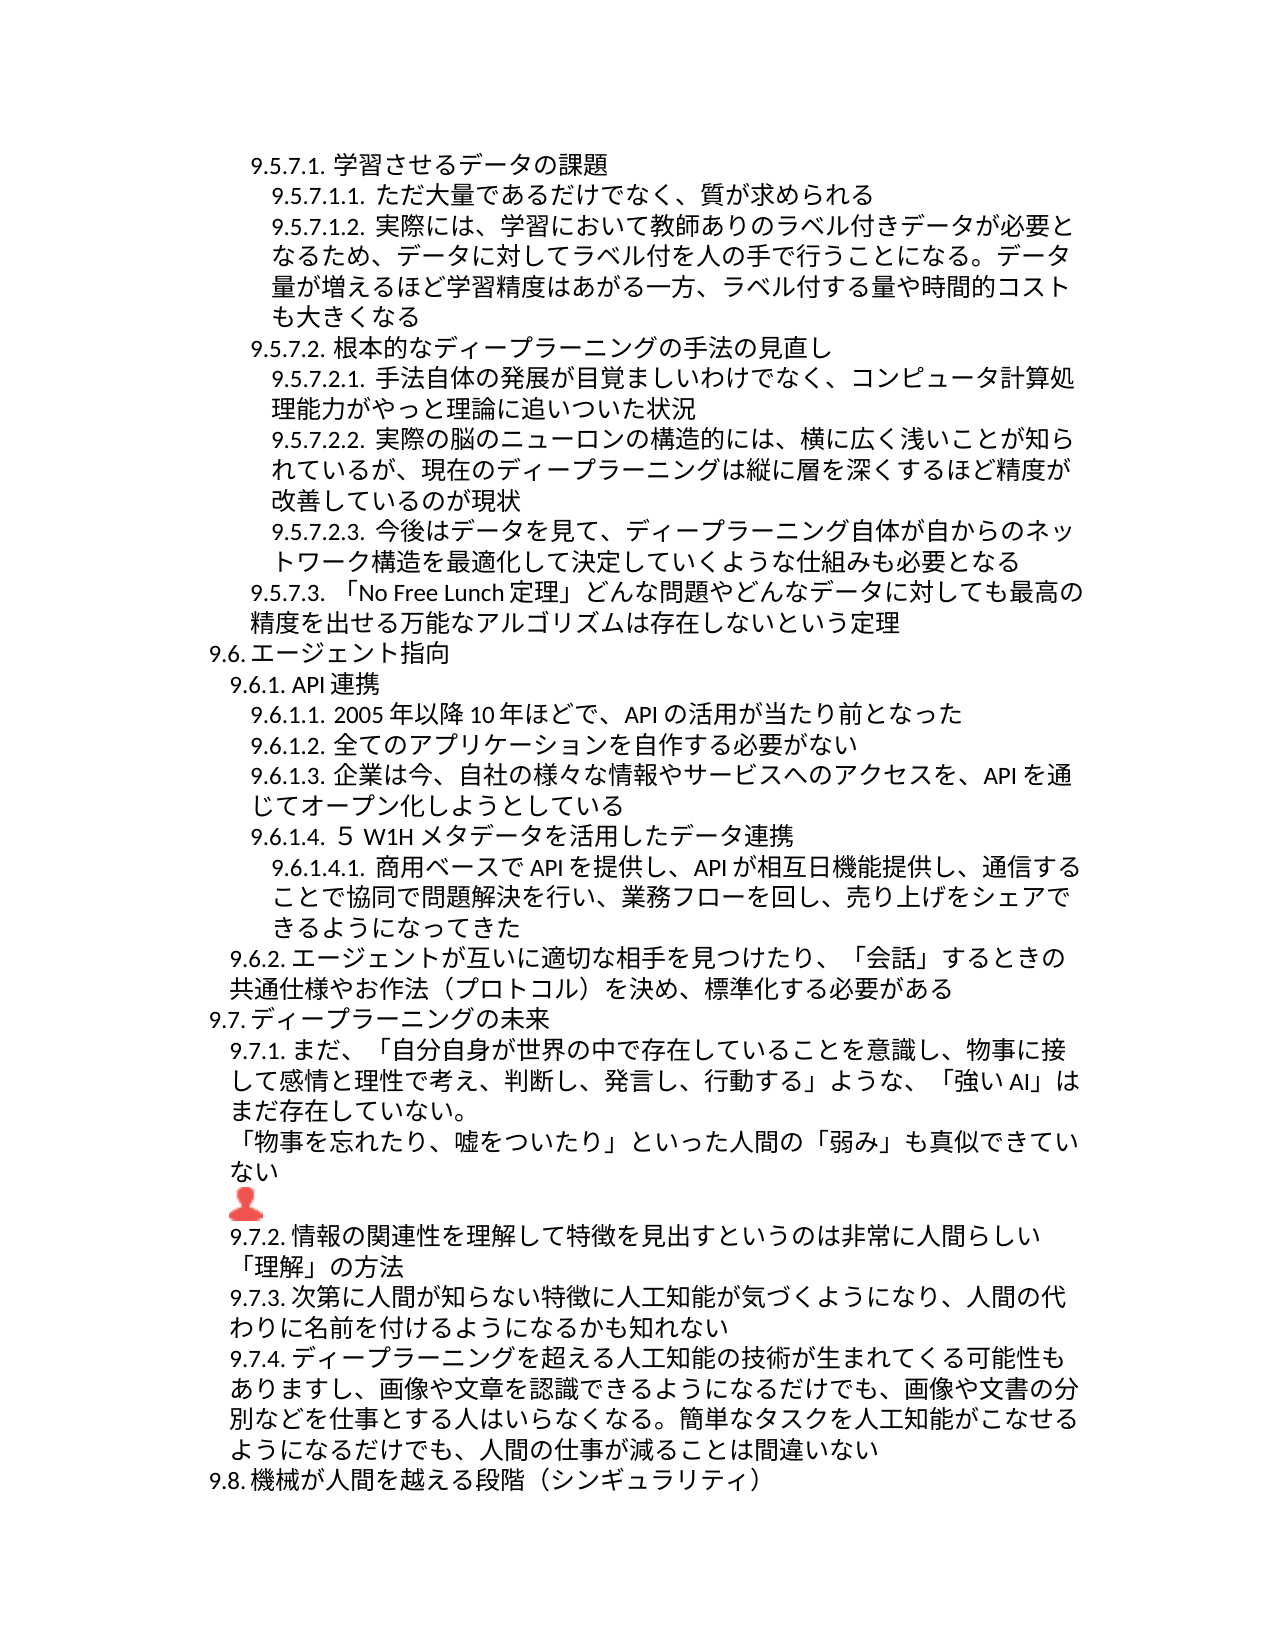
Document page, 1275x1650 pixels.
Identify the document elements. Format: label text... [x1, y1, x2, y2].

subtitle 学習させるデータの課題 [250, 150, 1087, 181]
subtitle 機械が人間を越える段階（シンギュラリティ） [208, 1465, 1087, 1496]
subtitle ディープラーニングを超える人工知能の技術が生まれてくる可能性もありますし、画像や文章を認識できるようになるだけでも、画像や文書の分別などを仕事とする人はいらなくなる。簡単なタスクを人工知能がこなせるようになるだけでも、人間の仕事が減ることは間違いない [229, 1343, 1087, 1465]
picture [229, 1187, 263, 1221]
subtitle 手法自体の発展が目覚ましいわけでなく、コンピュータ計算処理能力がやっと理論に追いついた状況 [271, 364, 1087, 425]
subtitle 情報の関連性を理解して特徴を見出すというのは非常に人間らしい「理解」の方法 [229, 1221, 1087, 1282]
subtitle 根本的なディープラーニングの手法の見直し [250, 333, 1087, 364]
subtitle ５W1Hメタデータを活用したデータ連携 [250, 821, 1087, 852]
subtitle エージェントが互いに適切な相手を見つけたり、「会話」するときの共通仕様やお作法（プロトコル）を決め、標準化する必要がある [229, 943, 1087, 1004]
subtitle 2005年以降10年ほどで、APIの活用が当たり前となった [250, 699, 1087, 730]
subtitle ただ大量であるだけでなく、質が求められる [271, 181, 1087, 211]
subtitle エージェント指向 [208, 638, 1087, 669]
subtitle 企業は今、自社の様々な情報やサービスへのアクセスを、APIを通じてオープン化しようとしている [250, 760, 1087, 821]
subtitle まだ、「自分自身が世界の中で存在していることを意識し、物事に接して感情と理性で考え、判断し、発言し、行動する」ような、「強いAI」はまだ存在していない。 「物事を忘れたり、嘘をついたり」といった人間の「弱み」も真似できていない [229, 1035, 1087, 1188]
subtitle 「No Free Lunch定理」どんな問題やどんなデータに対しても最高の精度を出せる万能なアルゴリズムは存在しないという定理 [250, 577, 1087, 638]
subtitle ディープラーニングの未来 [208, 1004, 1087, 1035]
subtitle 全てのアプリケーションを自作する必要がない [250, 730, 1087, 760]
subtitle 商用ベースでAPIを提供し、APIが相互日機能提供し、通信することで協同で問題解決を行い、業務フローを回し、売り上げをシェアできるようになってきた [271, 852, 1087, 943]
subtitle API連携 [229, 669, 1087, 699]
subtitle 次第に人間が知らない特徴に人工知能が気づくようになり、人間の代わりに名前を付けるようになるかも知れない [229, 1282, 1087, 1343]
subtitle 今後はデータを見て、ディープラーニング自体が自からのネットワーク構造を最適化して決定していくような仕組みも必要となる [271, 516, 1087, 577]
subtitle 実際には、学習において教師ありのラベル付きデータが必要となるため、データに対してラベル付を人の手で行うことになる。データ量が増えるほど学習精度はあがる一方、ラベル付する量や時間的コストも大きくなる [271, 211, 1087, 333]
subtitle 実際の脳のニューロンの構造的には、横に広く浅いことが知られているが、現在のディープラーニングは縦に層を深くするほど精度が改善しているのが現状 [271, 425, 1087, 516]
